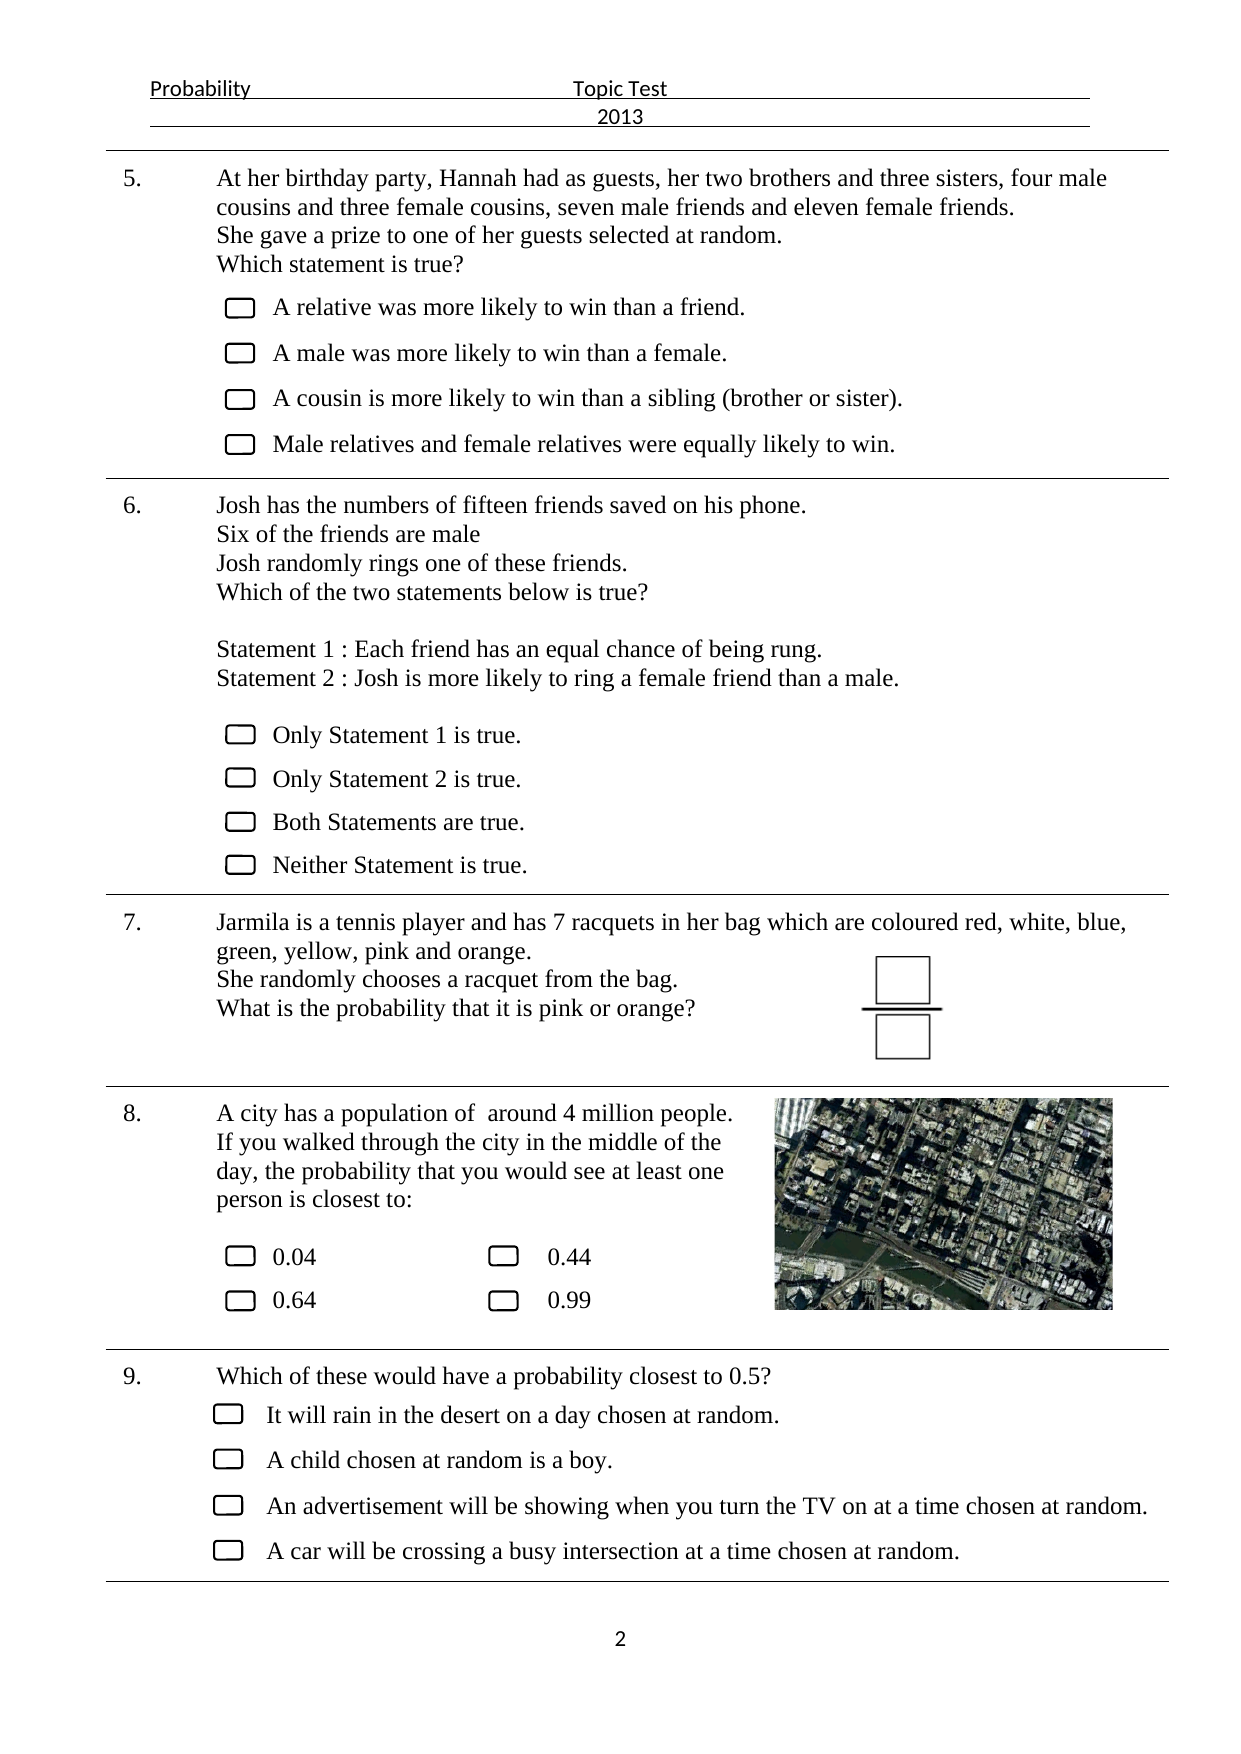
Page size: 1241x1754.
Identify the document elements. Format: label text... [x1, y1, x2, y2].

picture [860, 956, 945, 1063]
table_cell 9. [106, 1350, 205, 1581]
table_cell At her birthday party, Hannah had as guests, her two brothers and three sisters, four male cousins and three female cousins, seven male friends and eleven female friends. She gave a prize to one of her guests selected at random. Which statement is true? A relative was more likely to win than a friend. A male was more likely to win than a female. A cousin is more likely to win than a sibling (brother or sister). Male relatives and female relatives were equally likely to win. [205, 151, 1169, 478]
table_cell Which of these would have a probability closest to 0.5? It will rain in the desert on a day chosen at random. A child chosen at random is a boy. An advertisement will be showing when you turn the TV on at a time chosen at random. A car will be crossing a busy intersection at a time chosen at random. [205, 1350, 1169, 1581]
table_cell [106, 1087, 205, 1349]
table_cell Josh has the numbers of fifteen friends saved on his phone. Six of the friends are male Josh randomly rings one of these friends. Which of the two statements below is true? Statement 1 : Each friend has an equal chance of being rung. Statement 2 : Josh is more likely to ring a female friend than a male. Only Statement 1 is true. Only Statement 2 is true. Both Statements are true. Neither Statement is true. [205, 479, 1169, 894]
table_cell Jarmila is a tennis player and has 7 racquets in her bag which are coloured red, white, blue, green, yellow, pink and orange. She randomly chooses a racquet from the bag. What is the probability that it is pink or orange? [205, 895, 1169, 1086]
table_cell [106, 895, 205, 1086]
table_cell A city has a population of around 4 million people. If you walked through the city in the middle of the day, the probability that you would see at least one person is closest to: 0.04 0.44 0.64 0.99 [205, 1087, 1169, 1349]
table_cell [106, 479, 205, 894]
picture [774, 1098, 1113, 1310]
table_cell [106, 151, 205, 478]
